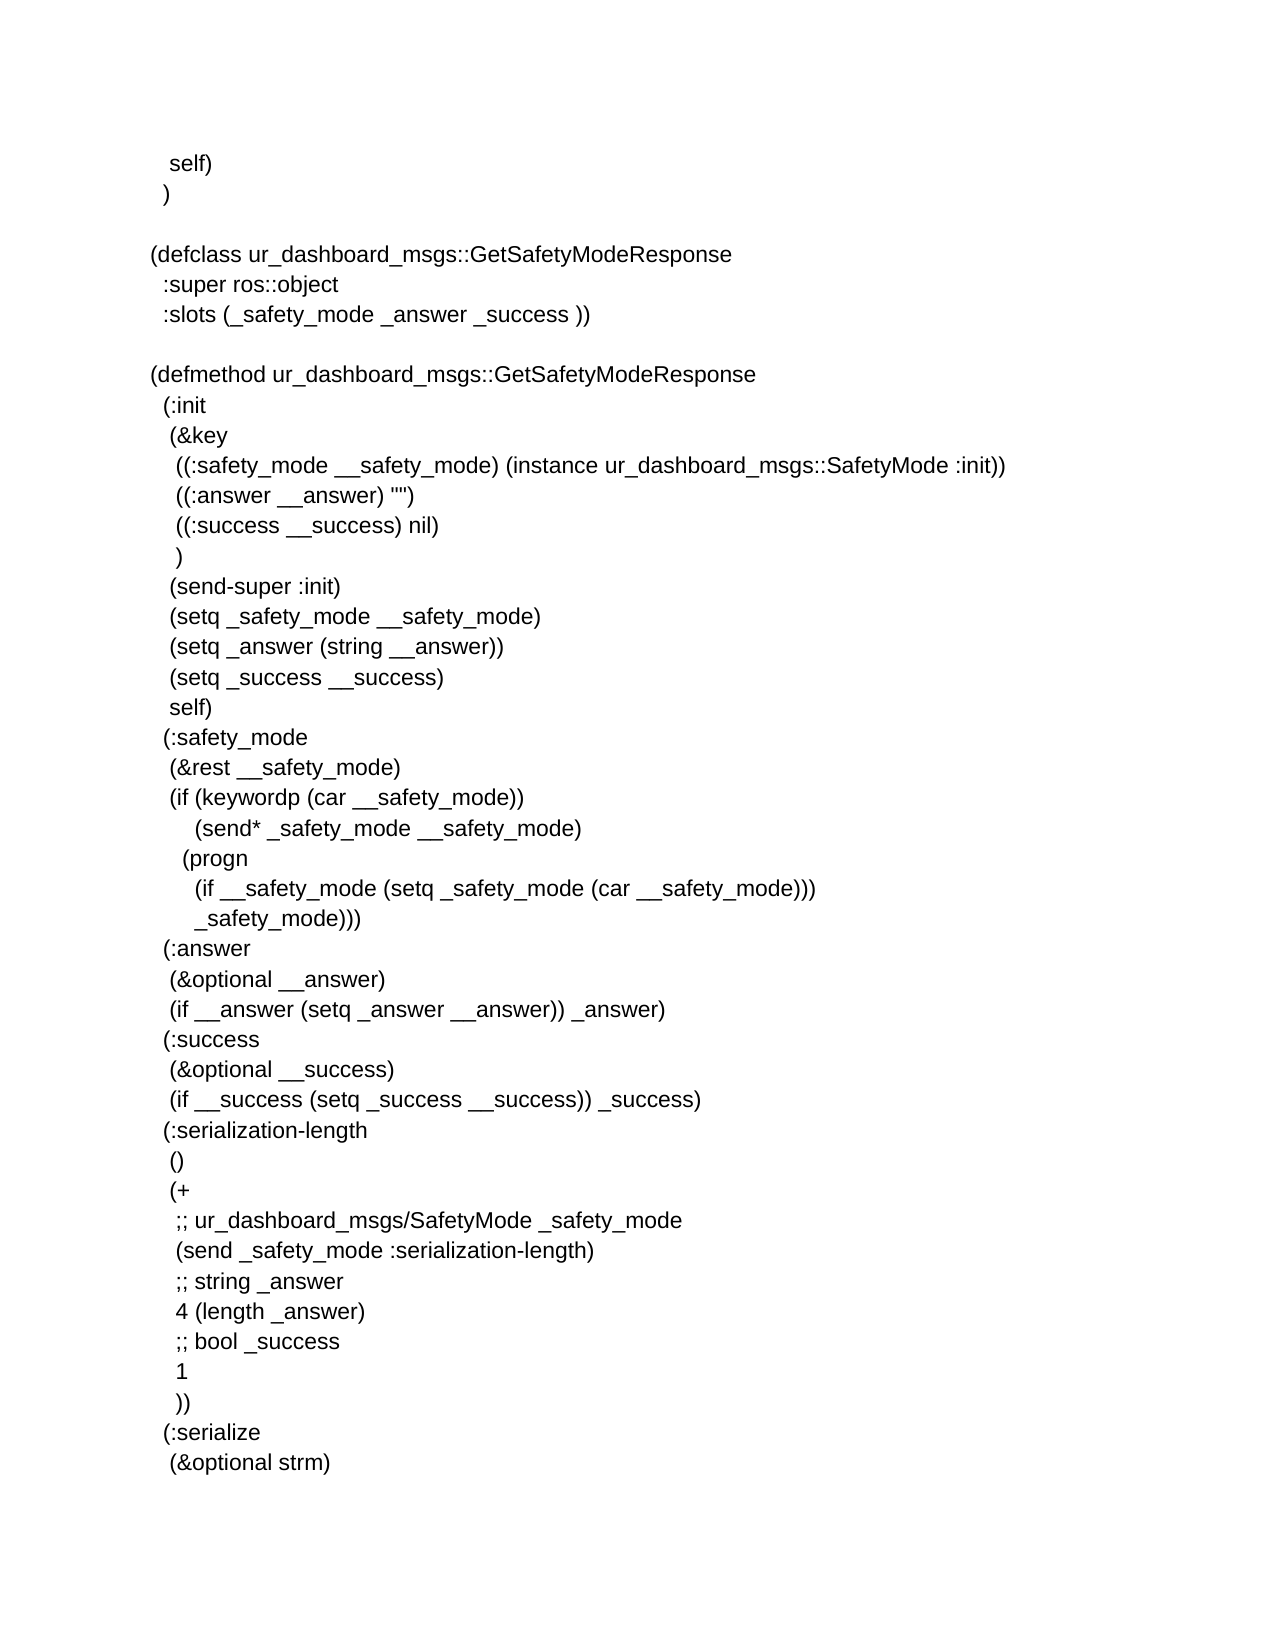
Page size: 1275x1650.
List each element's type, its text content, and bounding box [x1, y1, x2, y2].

text (&key [150, 422, 1125, 448]
text (&optional __answer) [150, 966, 1125, 992]
text (send-super :init) [150, 573, 1125, 599]
text ;; bool _success [150, 1328, 1125, 1354]
text (:answer [150, 935, 1125, 962]
text 4 (length _answer) [150, 1298, 1125, 1324]
text (&rest __safety_mode) [150, 754, 1125, 781]
text (if __safety_mode (setq _safety_mode (car __safety_mode))) [150, 875, 1125, 901]
text )) [150, 1388, 1125, 1415]
text :slots (_safety_mode _answer _success )) [150, 301, 1125, 327]
text (:success [150, 1026, 1125, 1052]
text (:safety_mode [150, 724, 1125, 750]
text (send* _safety_mode __safety_mode) [150, 814, 1125, 841]
text ((:answer __answer) "") [150, 482, 1125, 509]
text ((:success __success) nil) [150, 512, 1125, 539]
text (:init [150, 392, 1125, 418]
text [150, 1207, 1125, 1234]
text (:serialize [150, 1419, 1125, 1445]
text self) [150, 694, 1125, 720]
text (setq _success __success) [150, 663, 1125, 690]
text ((:safety_mode __safety_mode) (instance ur_dashboard_msgs::SafetyMode :init)) [150, 452, 1125, 478]
text (+ [150, 1177, 1125, 1203]
text (defclass ur_dashboard_msgs::GetSafetyModeResponse [150, 241, 1125, 267]
text ) [150, 180, 1125, 207]
text (progn [150, 845, 1125, 871]
text self) [150, 150, 1125, 176]
text (defmethod ur_dashboard_msgs::GetSafetyModeResponse [150, 361, 1125, 388]
text (if __answer (setq _answer __answer)) _answer) [150, 996, 1125, 1022]
text () [150, 1147, 1125, 1173]
text ) [150, 543, 1125, 569]
text (&optional strm) [150, 1449, 1125, 1475]
text (if __success (setq _success __success)) _success) [150, 1086, 1125, 1113]
text (setq _safety_mode __safety_mode) [150, 603, 1125, 629]
text ;; string _answer [150, 1268, 1125, 1294]
text (send _safety_mode :serialization-length) [150, 1237, 1125, 1264]
text (:serialization-length [150, 1117, 1125, 1143]
text :super ros::object [150, 271, 1125, 297]
text (setq _answer (string __answer)) [150, 633, 1125, 660]
text _safety_mode))) [150, 905, 1125, 932]
text 1 [150, 1358, 1125, 1385]
text (if (keywordp (car __safety_mode)) [150, 784, 1125, 811]
text (&optional __success) [150, 1056, 1125, 1083]
